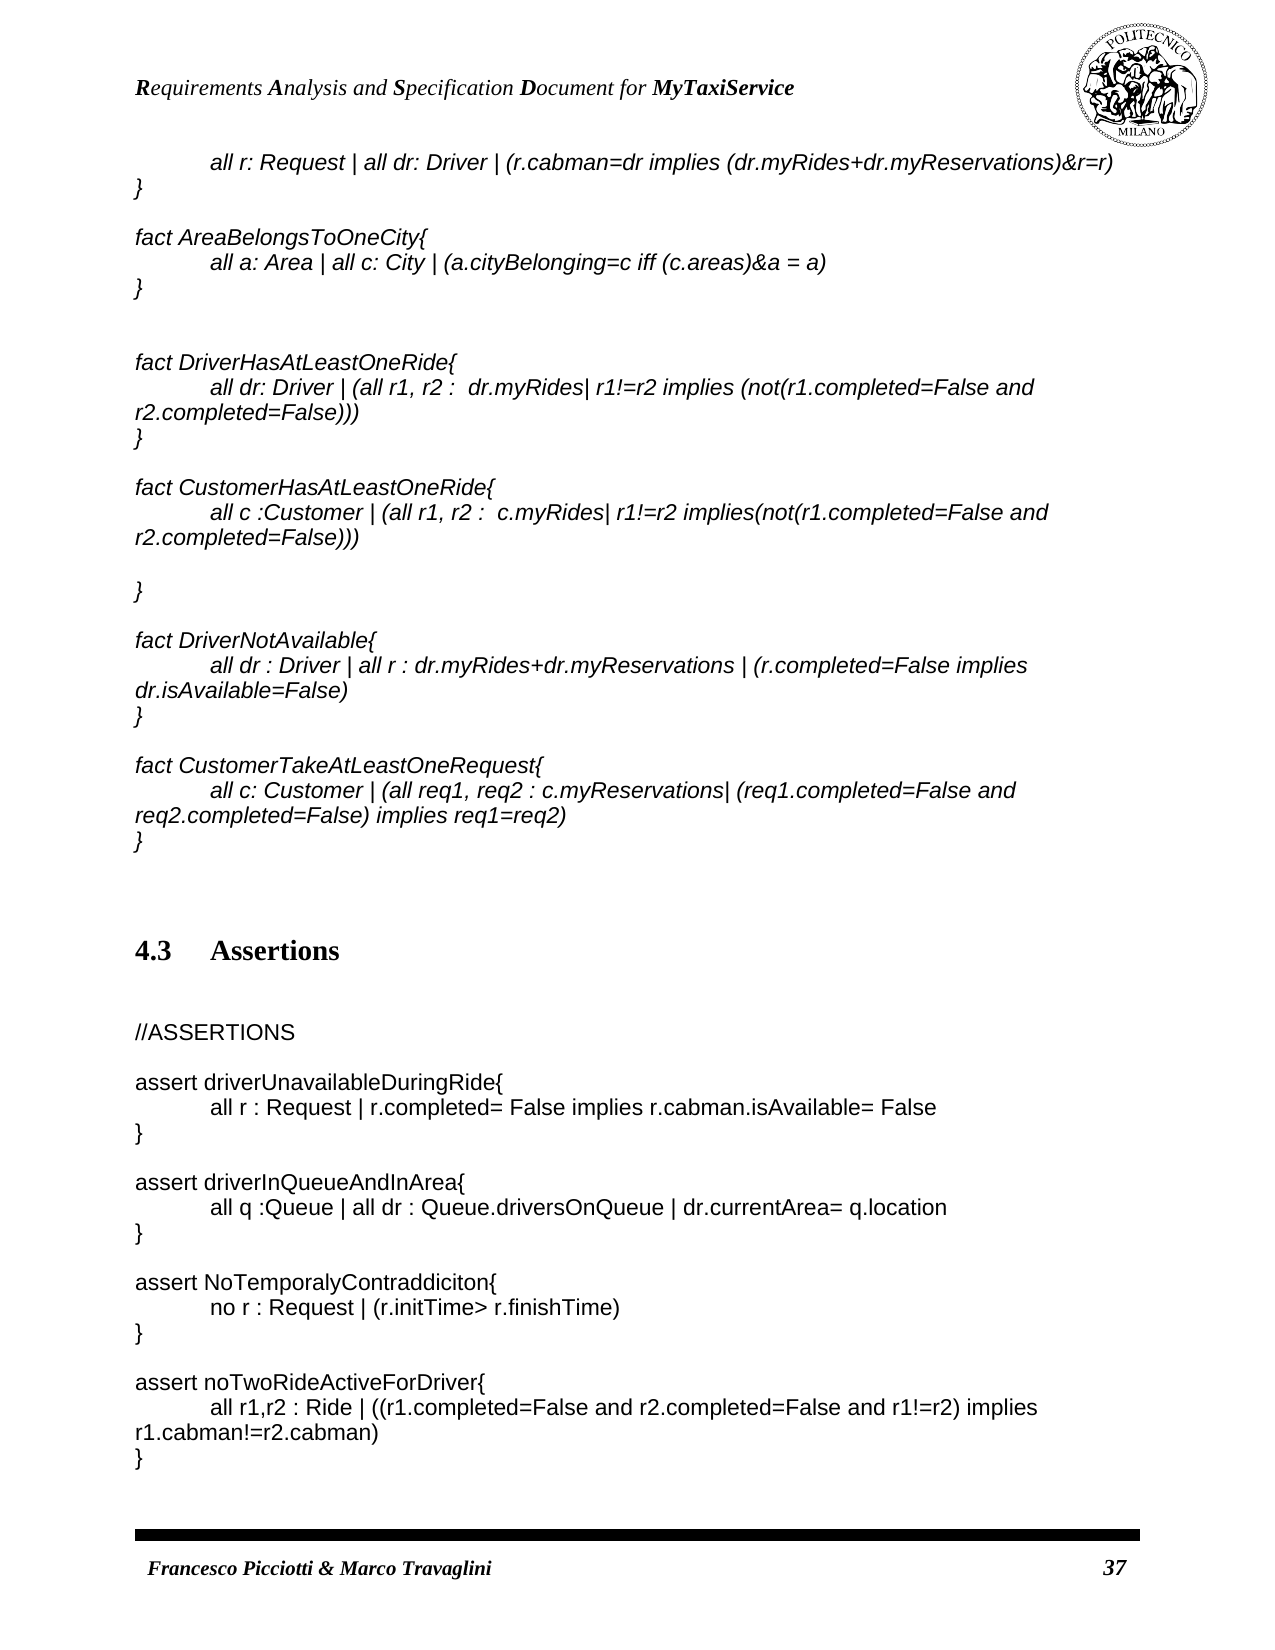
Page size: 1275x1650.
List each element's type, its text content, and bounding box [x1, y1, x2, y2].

text } [135, 175, 1140, 200]
text //ASSERTIONS [135, 1021, 1140, 1046]
text } [135, 579, 1140, 604]
text } [135, 425, 1140, 450]
text all a: Area | all c: City | (a.cityBelonging=c iff (c.areas)&a = a) [135, 250, 1140, 275]
text } [135, 1221, 1140, 1246]
text all r : Request | r.completed= False implies r.cabman.isAvailable= False [135, 1096, 1140, 1121]
text } [135, 1446, 1140, 1471]
text } [135, 704, 1140, 729]
text } [135, 275, 1140, 300]
text all c :Customer | (all r1, r2 : c.myRides| r1!=r2 implies(not(r1.completed=False and r2.completed=False))) [135, 500, 1140, 550]
text all q :Queue | all dr : Queue.driversOnQueue | dr.currentArea= q.location [135, 1196, 1140, 1221]
text } [135, 1321, 1140, 1346]
text } [135, 1121, 1140, 1146]
text all c: Customer | (all req1, req2 : c.myReservations| (req1.completed=False and req2.completed=False) implies req1=req2) [135, 779, 1140, 829]
text fact DriverHasAtLeastOneRide{ [135, 350, 1140, 375]
picture [1075, 23, 1208, 147]
text fact CustomerTakeAtLeastOneRequest{ [135, 754, 1140, 779]
subtitle Assertions [135, 933, 1140, 966]
text fact DriverNotAvailable{ [135, 629, 1140, 654]
text fact CustomerHasAtLeastOneRide{ [135, 475, 1140, 500]
text fact AreaBelongsToOneCity{ [135, 225, 1140, 250]
text all dr : Driver | all r : dr.myRides+dr.myReservations | (r.completed=False implies dr.isAvailable=False) [135, 654, 1140, 704]
text all r: Request | all dr: Driver | (r.cabman=dr implies (dr.myRides+dr.myReservations)&r=r) [135, 150, 1140, 175]
text assert noTwoRideActiveForDriver{ [135, 1371, 1140, 1396]
text all dr: Driver | (all r1, r2 : dr.myRides| r1!=r2 implies (not(r1.completed=False and r2.completed=False))) [135, 375, 1140, 425]
text all r1,r2 : Ride | ((r1.completed=False and r2.completed=False and r1!=r2) implies r1.cabman!=r2.cabman) [135, 1396, 1140, 1446]
text assert driverInQueueAndInArea{ [135, 1171, 1140, 1196]
text } [135, 829, 1140, 854]
text assert NoTemporalyContraddiciton{ [135, 1271, 1140, 1296]
text no r : Request | (r.initTime> r.finishTime) [135, 1296, 1140, 1321]
text assert driverUnavailableDuringRide{ [135, 1071, 1140, 1096]
